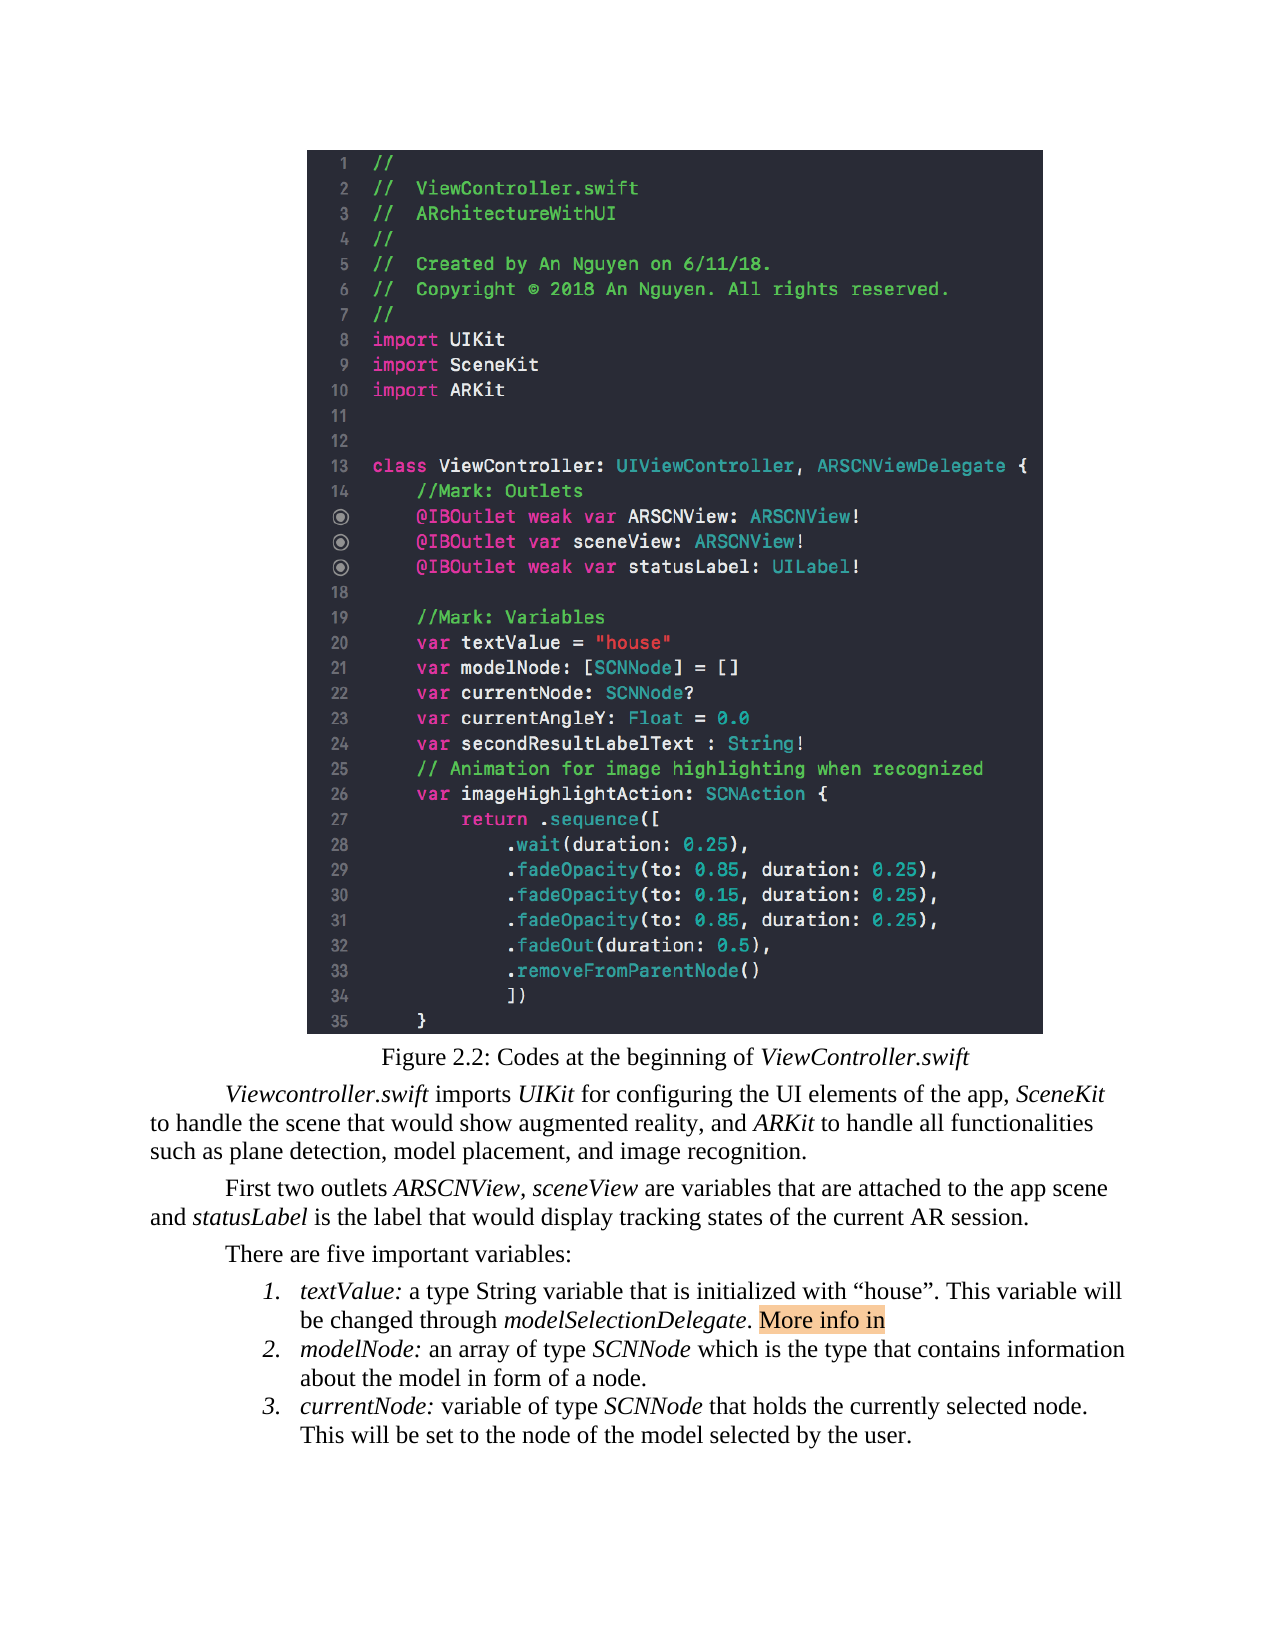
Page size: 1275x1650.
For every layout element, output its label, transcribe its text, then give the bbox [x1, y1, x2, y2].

text First two outlets ARSCNView, sceneView are variables that are attached to the app scene and statusLabel is the label that would display tracking states of the current AR session. [150, 1173, 1125, 1231]
list textValue: a type String variable that is initialized with “house”. This variable will be changed through modelSelectionDelegate. More info in [262, 1276, 1125, 1334]
text There are five important variables: [150, 1239, 1125, 1268]
list currentNode: variable of type SCNNode that holds the currently selected node. This will be set to the node of the model selected by the user. [262, 1391, 1125, 1449]
text Viewcontroller.swift imports UIKit for configuring the UI elements of the app, SceneKit to handle the scene that would show augmented reality, and ARKit to handle all functionalities such as plane detection, model placement, and image recognition. [150, 1079, 1125, 1165]
list modelNode: an array of type SCNNode which is the type that contains information about the model in form of a node. [262, 1334, 1125, 1391]
picture [307, 150, 1043, 1034]
text Figure 2.2: Codes at the beginning of ViewController.swift [225, 1042, 1125, 1071]
